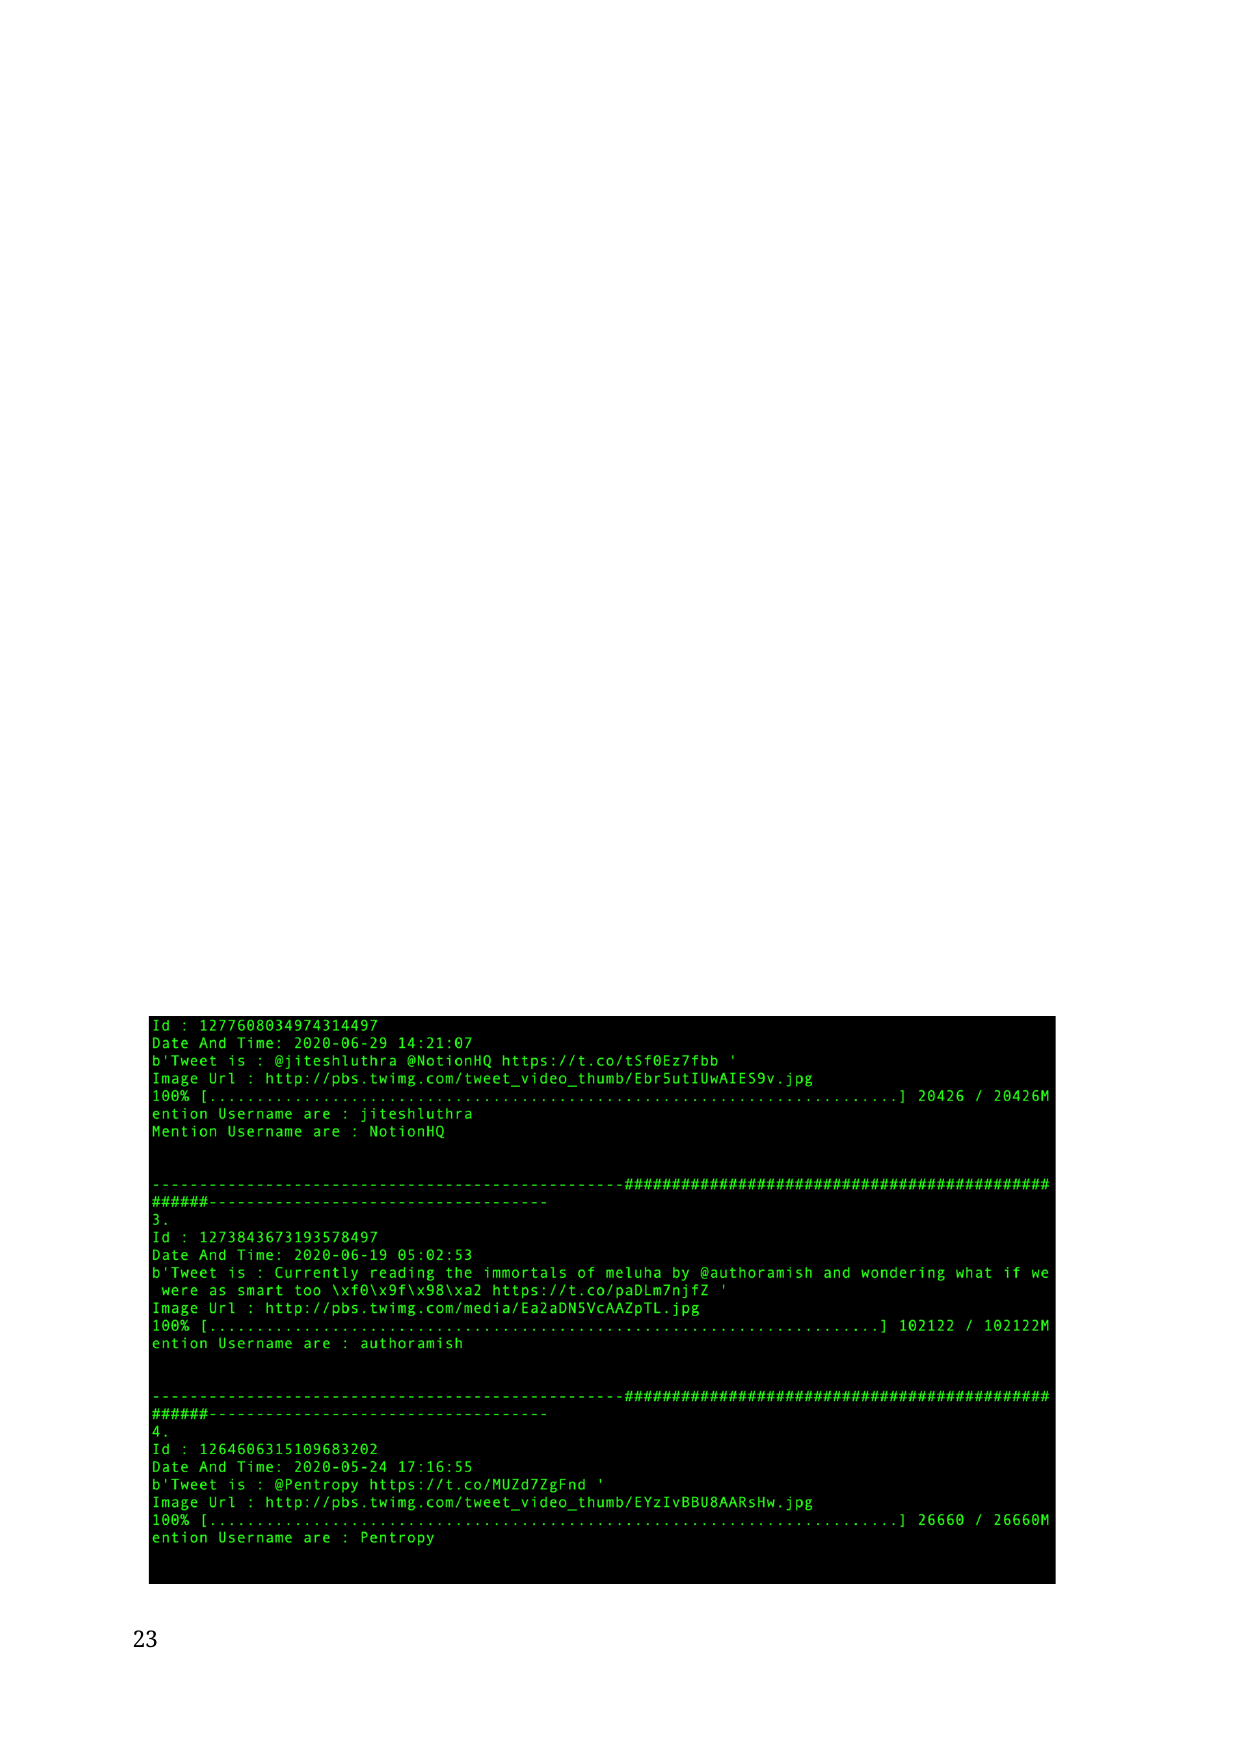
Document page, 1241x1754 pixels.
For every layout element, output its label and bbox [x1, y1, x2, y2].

picture [148, 1016, 1056, 1584]
